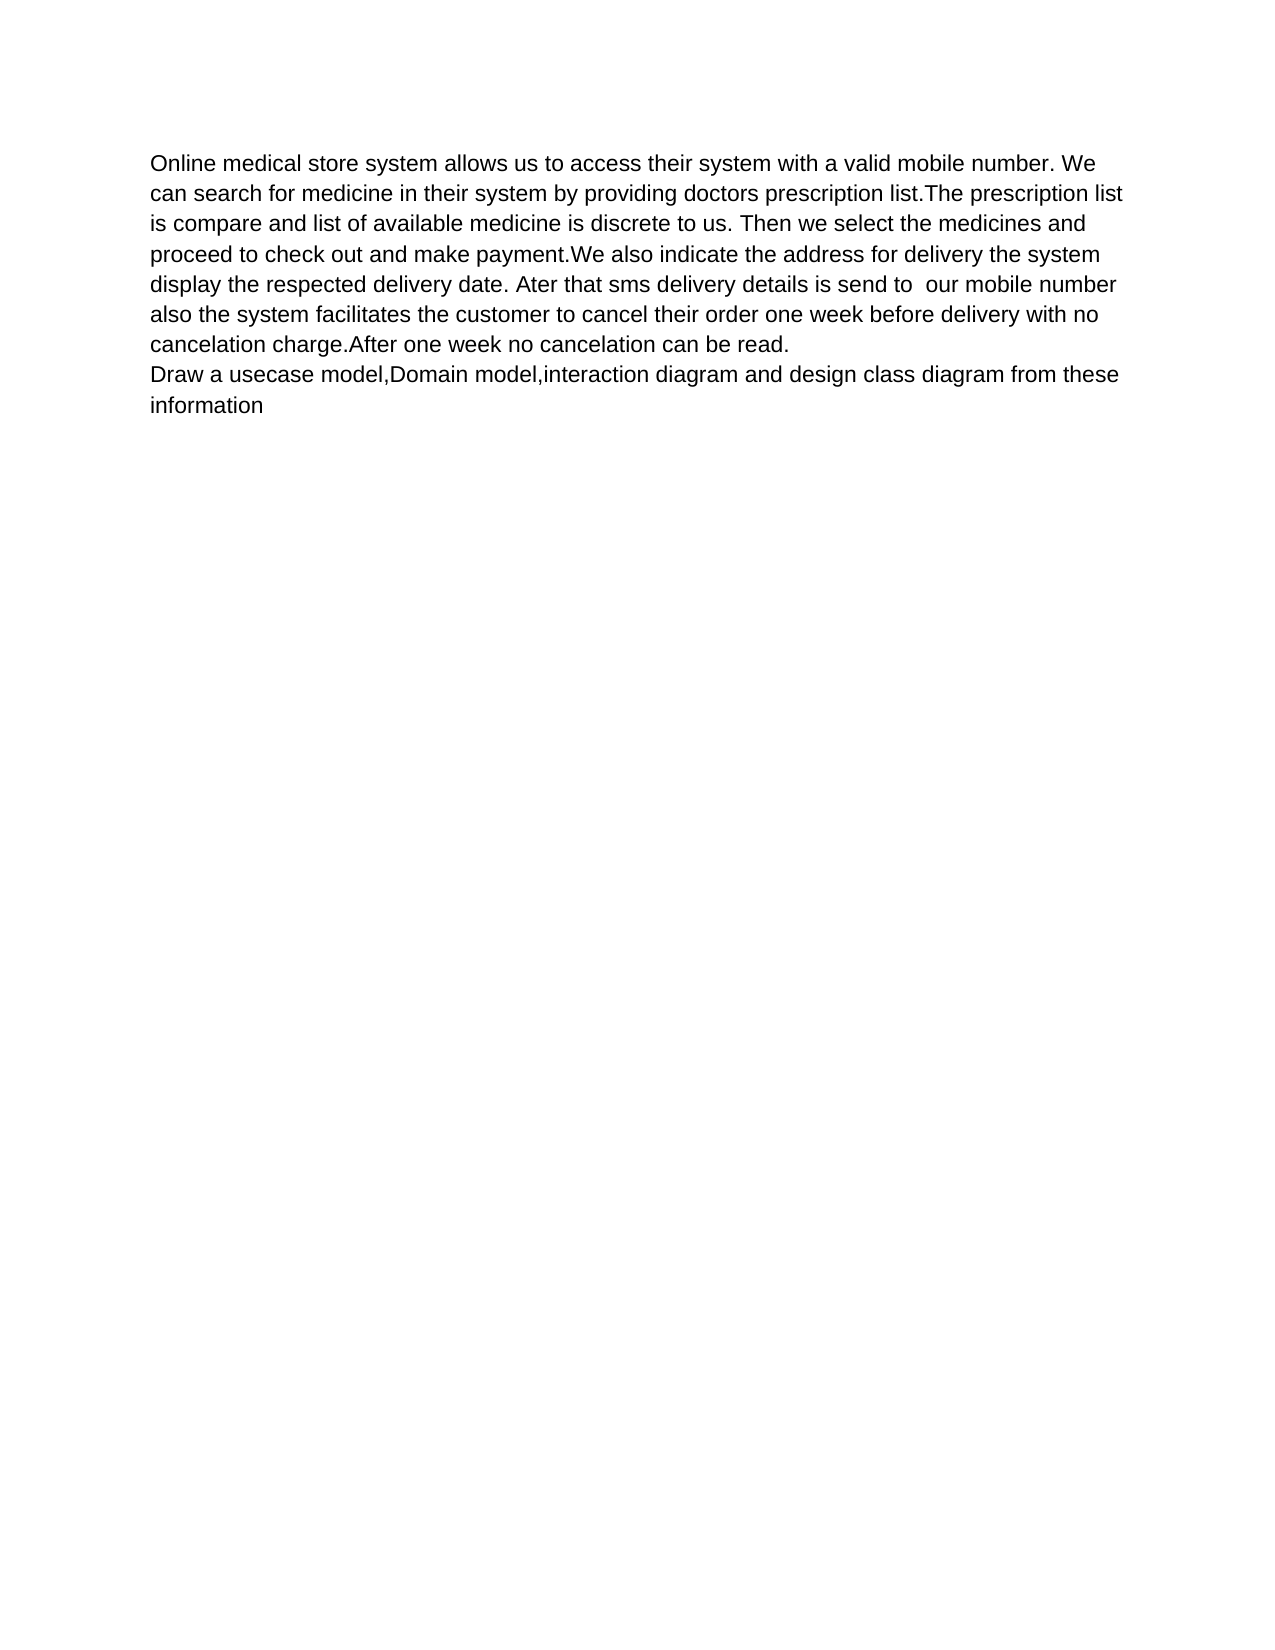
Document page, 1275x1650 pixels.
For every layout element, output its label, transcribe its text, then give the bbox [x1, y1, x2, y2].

text Draw a usecase model,Domain model,interaction diagram and design class diagram from these information [150, 361, 1125, 418]
text Online medical store system allows us to access their system with a valid mobile number. We can search for medicine in their system by providing doctors prescription list.The prescription list is compare and list of available medicine is discrete to us. Then we select the medicines and proceed to check out and make payment.We also indicate the address for delivery the system display the respected delivery date. Ater that sms delivery details is send to our mobile number also the system facilitates the customer to cancel their order one week before delivery with no cancelation charge.After one week no cancelation can be read. [150, 150, 1125, 358]
